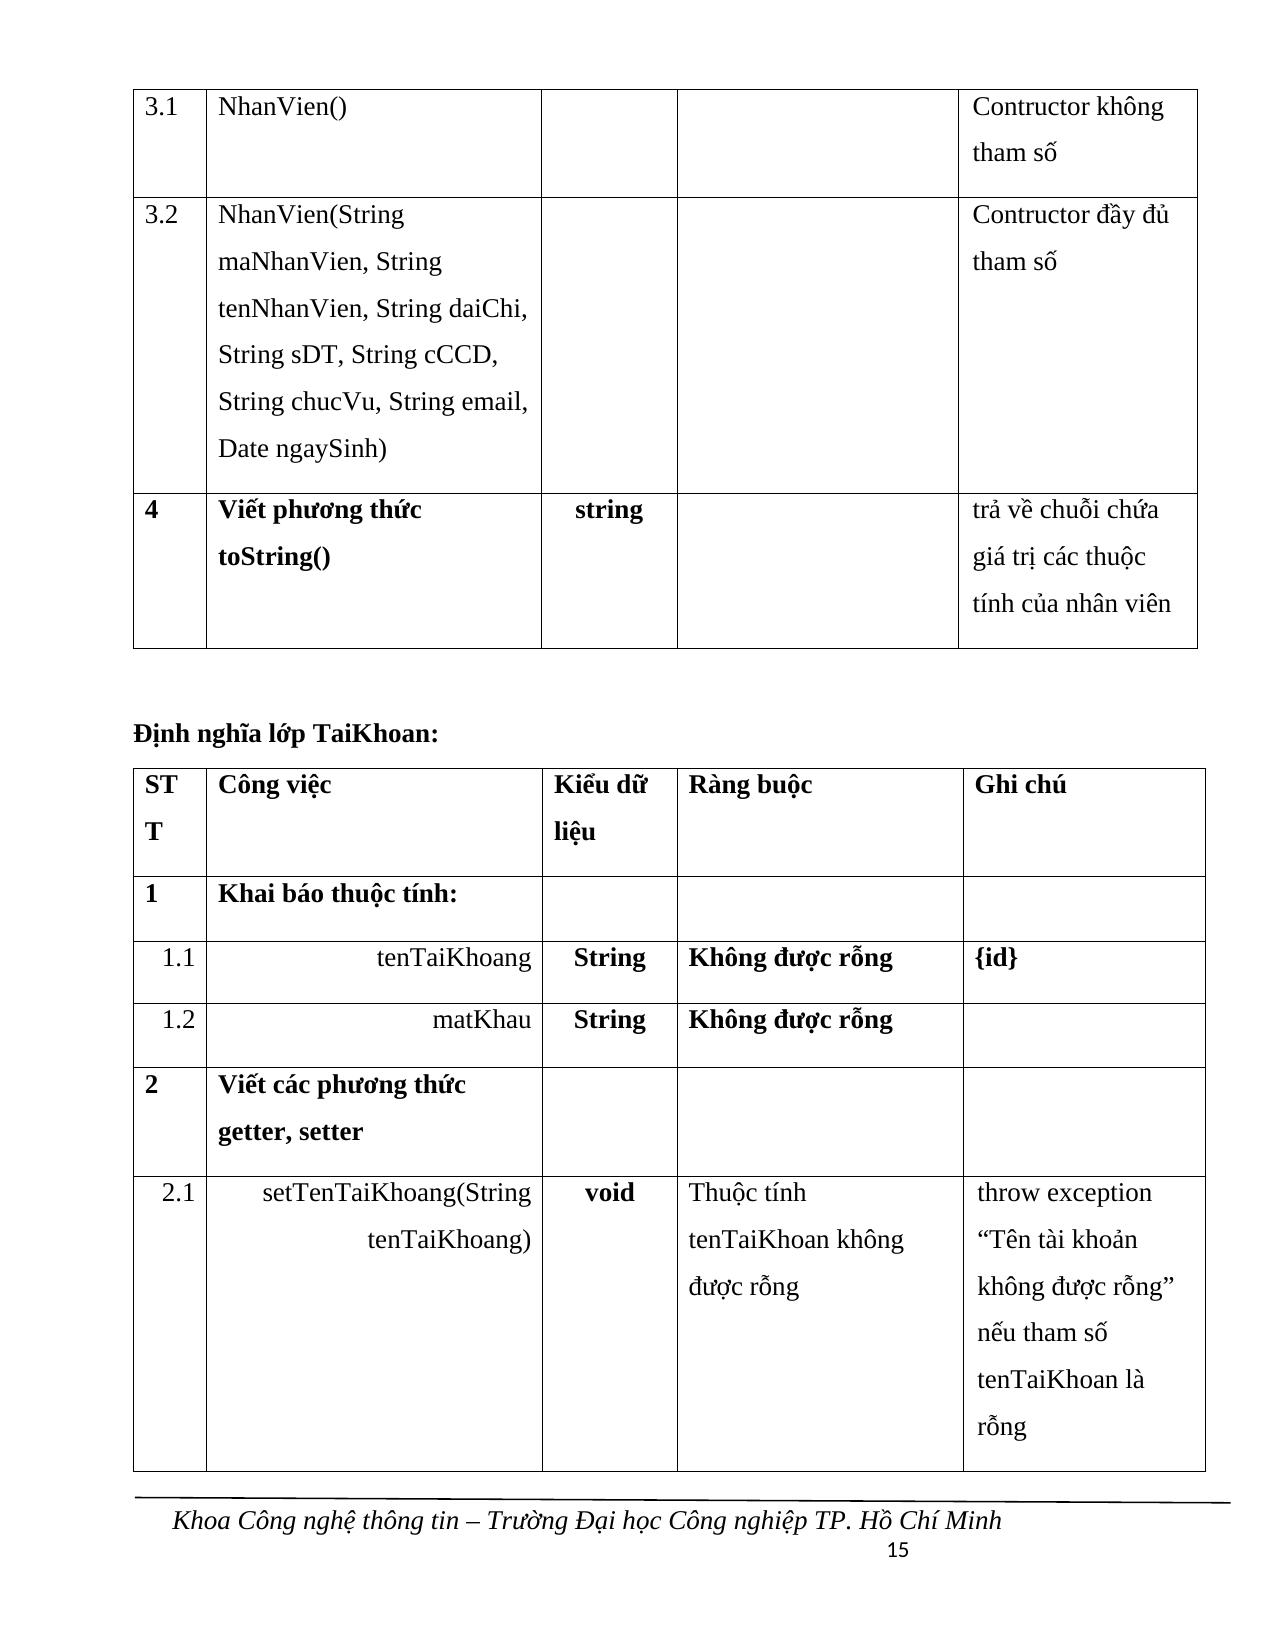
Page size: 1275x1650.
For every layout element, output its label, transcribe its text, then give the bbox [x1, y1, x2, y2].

table_cell [964, 877, 1205, 941]
table_cell setTenTaiKhoang(String tenTaiKhoang) [207, 1177, 542, 1471]
table_header Kiểu dữ liệu [543, 769, 677, 876]
table_cell 3.1 [134, 90, 206, 197]
table_cell {id} [964, 942, 1205, 1002]
table_header Công việc [207, 769, 542, 876]
table_cell [964, 1068, 1205, 1176]
table_cell String [543, 942, 677, 1002]
table_cell [678, 1068, 963, 1176]
table_cell NhanVien(String maNhanVien, String tenNhanVien, String daiChi, String sDT, String cCCD, String chucVu, String email, Date ngaySinh) [207, 198, 541, 493]
table_cell [678, 494, 958, 648]
table_cell [543, 1068, 677, 1176]
table_cell [678, 198, 958, 493]
table_cell Khai báo thuộc tính: [207, 877, 542, 941]
table_cell 2 [134, 1068, 206, 1176]
table_cell 1 [134, 877, 206, 941]
table_cell matKhau [207, 1004, 542, 1067]
table_cell throw exception “Tên tài khoản không được rỗng” nếu tham số tenTaiKhoan là rỗng [964, 1177, 1205, 1471]
table_cell 3.2 [134, 198, 206, 493]
table_cell 1.2 [134, 1004, 206, 1067]
table_cell Contructor không tham số [959, 90, 1197, 197]
table_cell String [543, 1004, 677, 1067]
table_cell 4 [134, 494, 206, 648]
table_cell [542, 90, 677, 197]
table_cell void [543, 1177, 677, 1471]
table_cell Không được rỗng [678, 942, 963, 1002]
table_cell [543, 877, 677, 941]
table_cell [542, 198, 677, 493]
table_cell NhanVien() [207, 90, 541, 197]
table_cell [678, 877, 963, 941]
table_cell [678, 90, 958, 197]
table_cell tenTaiKhoang [207, 942, 542, 1002]
table_cell string [542, 494, 677, 648]
table_cell Thuộc tính tenTaiKhoan không được rỗng [678, 1177, 963, 1471]
table_cell Contructor đầy đủ tham số [959, 198, 1197, 493]
table_header Ghi chú [964, 769, 1205, 876]
table_cell trả về chuỗi chứa giá trị các thuộc tính của nhân viên [959, 494, 1197, 648]
text Định nghĩa lớp TaiKhoan: [133, 718, 1186, 749]
table_cell Viết các phương thức getter, setter [207, 1068, 542, 1176]
table_cell 2.1 [134, 1177, 206, 1471]
table_cell Không được rỗng [678, 1004, 963, 1067]
table_cell [964, 1004, 1205, 1067]
table_header STT [134, 769, 206, 876]
table_cell Viết phương thức toString() [207, 494, 541, 648]
table_header Ràng buộc [678, 769, 963, 876]
table_cell 1.1 [134, 942, 206, 1002]
